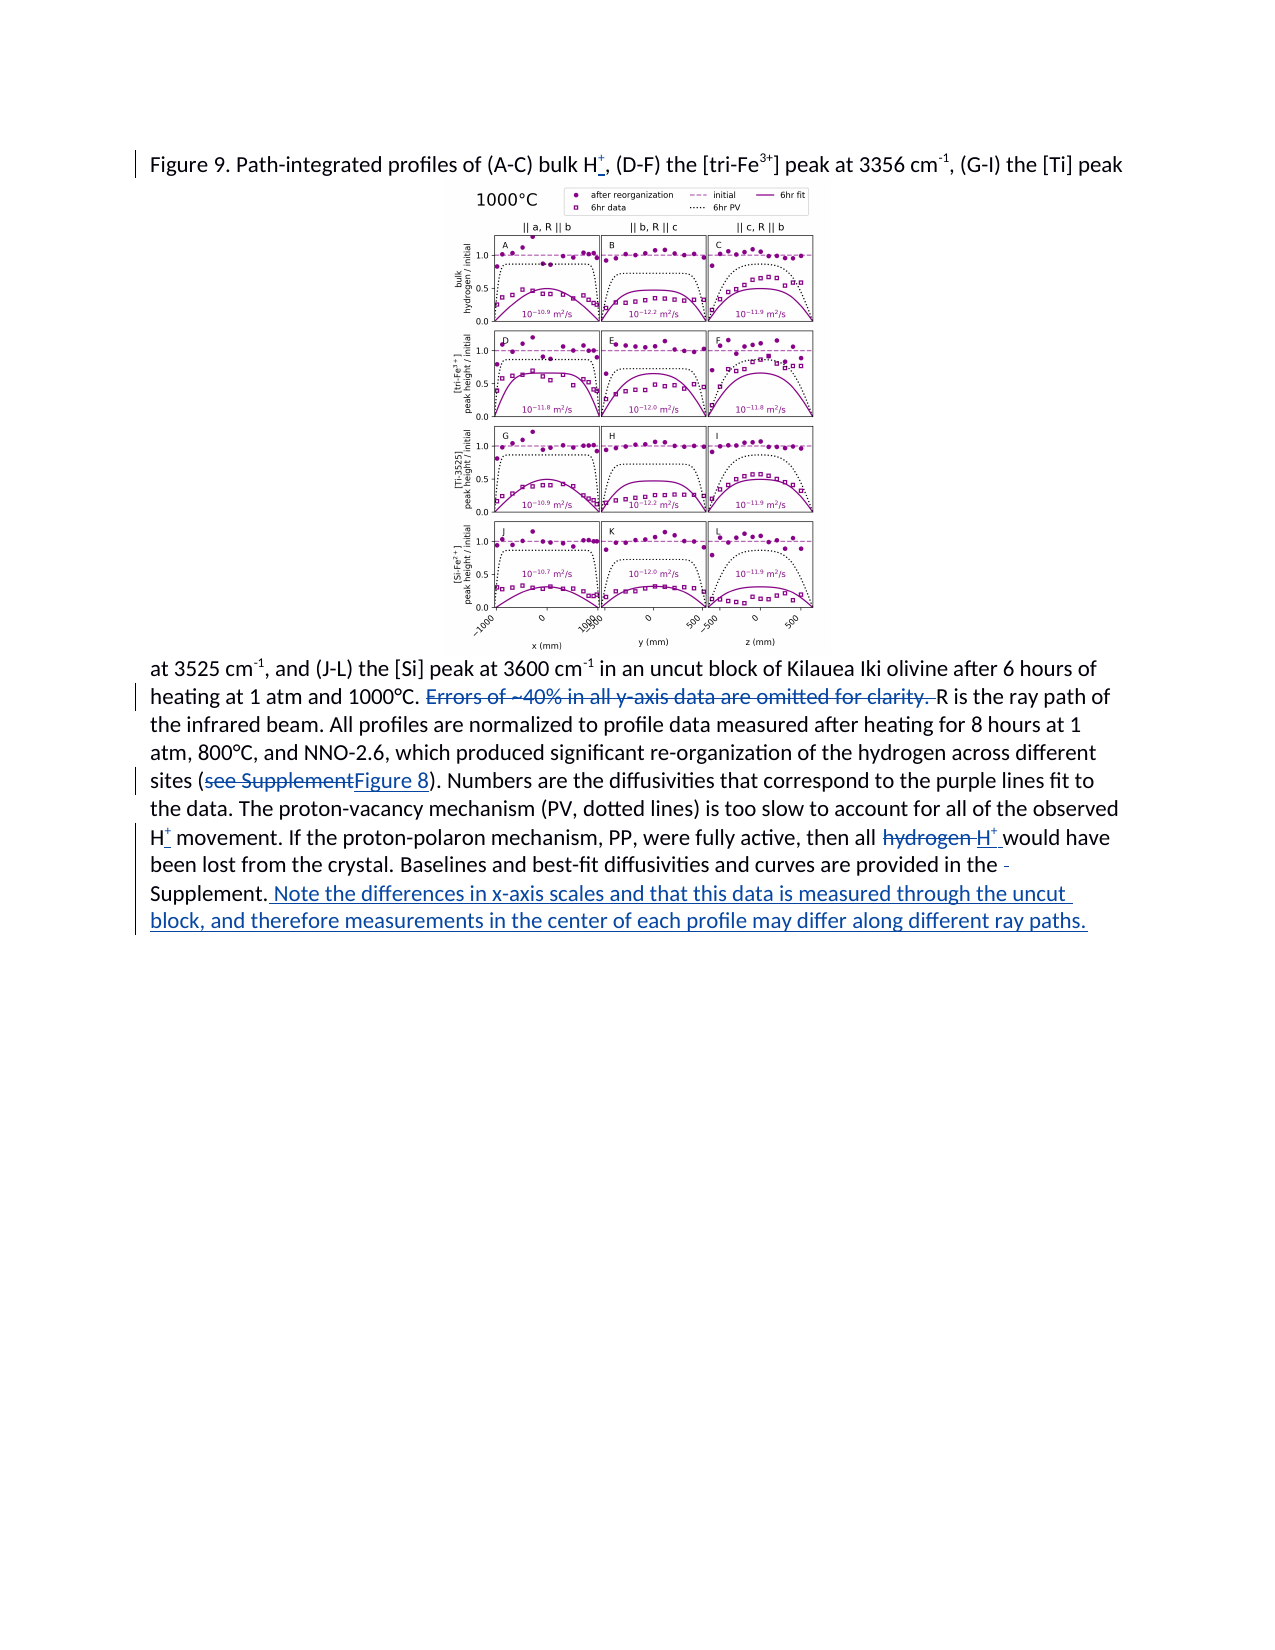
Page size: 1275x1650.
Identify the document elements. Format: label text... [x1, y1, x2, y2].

picture [444, 178, 832, 655]
text Figure 9. Path-integrated profiles of (A-C) bulk H, (D-F) the [tri-Fe3+] peak at 3356 cm-1, (G-I) the [Ti] peak [150, 150, 1125, 178]
